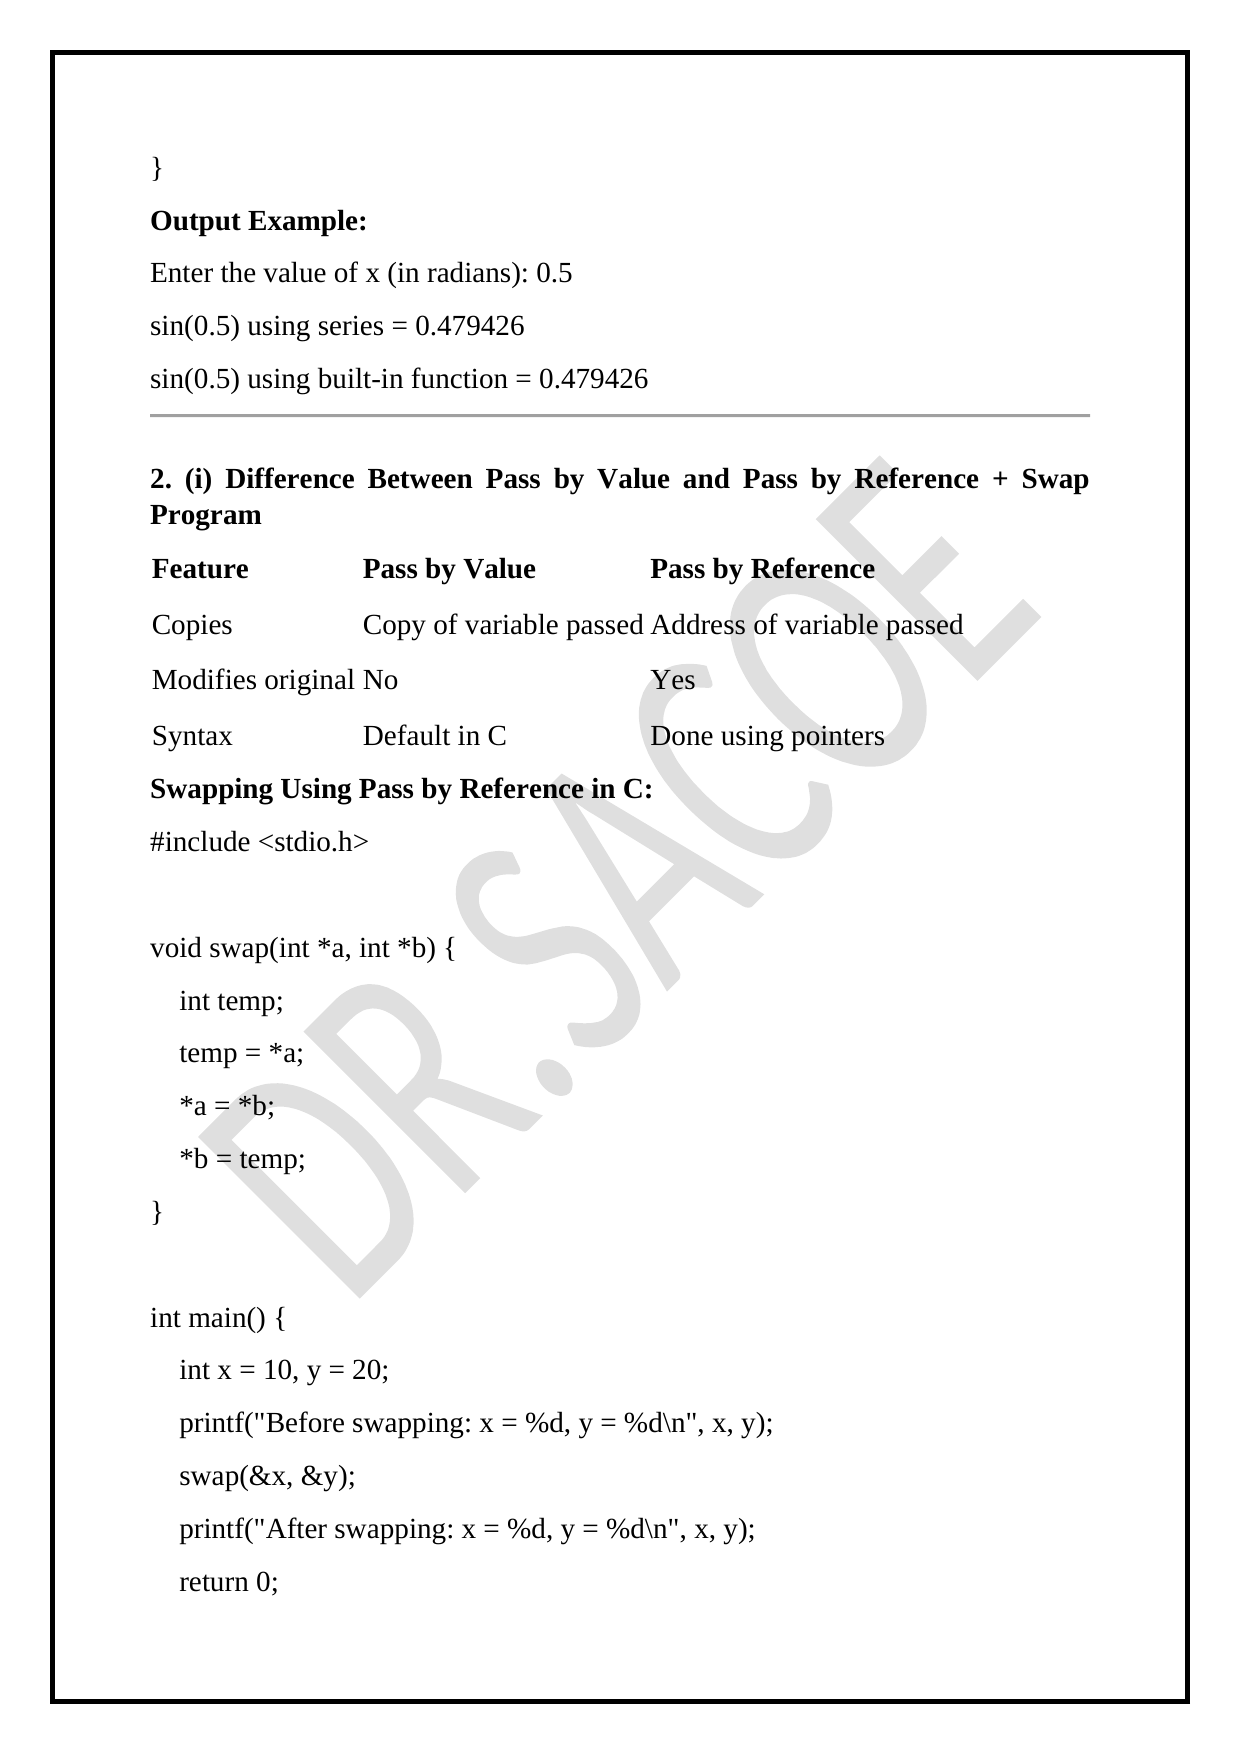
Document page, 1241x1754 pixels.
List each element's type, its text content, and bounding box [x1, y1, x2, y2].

table_cell No [361, 661, 648, 716]
text *b = temp; [150, 1141, 1090, 1175]
table_header Pass by Value [361, 550, 648, 605]
text printf("After swapping: x = %d, y = %d\n", x, y); [150, 1511, 1090, 1544]
text int main() { [150, 1300, 1090, 1333]
table_cell Syntax [150, 716, 361, 772]
text } [150, 150, 1090, 183]
table_header Feature [150, 550, 361, 605]
text temp = *a; [150, 1036, 1090, 1069]
table_cell Done using pointers [649, 716, 970, 772]
text Enter the value of x (in radians): 0.5 [150, 256, 1090, 289]
text sin(0.5) using built-in function = 0.479426 [150, 361, 1090, 395]
text printf("Before swapping: x = %d, y = %d\n", x, y); [150, 1405, 1090, 1439]
text Output Example: [150, 203, 1090, 236]
text Swapping Using Pass by Reference in C: [150, 772, 1090, 805]
text 2. (i) Difference Between Pass by Value and Pass by Reference + Swap Program [150, 461, 1090, 531]
text int temp; [150, 983, 1090, 1016]
text #include <stdio.h> [150, 824, 1090, 858]
table_header Pass by Reference [649, 550, 970, 605]
text *a = *b; [150, 1088, 1090, 1122]
text void swap(int *a, int *b) { [150, 930, 1090, 963]
table_cell Yes [649, 661, 970, 716]
text } [150, 1194, 1090, 1228]
table_cell Copy of variable passed [361, 605, 648, 661]
table_cell Modifies original [150, 661, 361, 716]
text sin(0.5) using series = 0.479426 [150, 308, 1090, 342]
table_cell Default in C [361, 716, 648, 772]
table_cell Copies [150, 605, 361, 661]
text swap(&x, &y); [150, 1458, 1090, 1492]
table_cell Address of variable passed [649, 605, 970, 661]
text return 0; [150, 1564, 1090, 1597]
text int x = 10, y = 20; [150, 1352, 1090, 1386]
